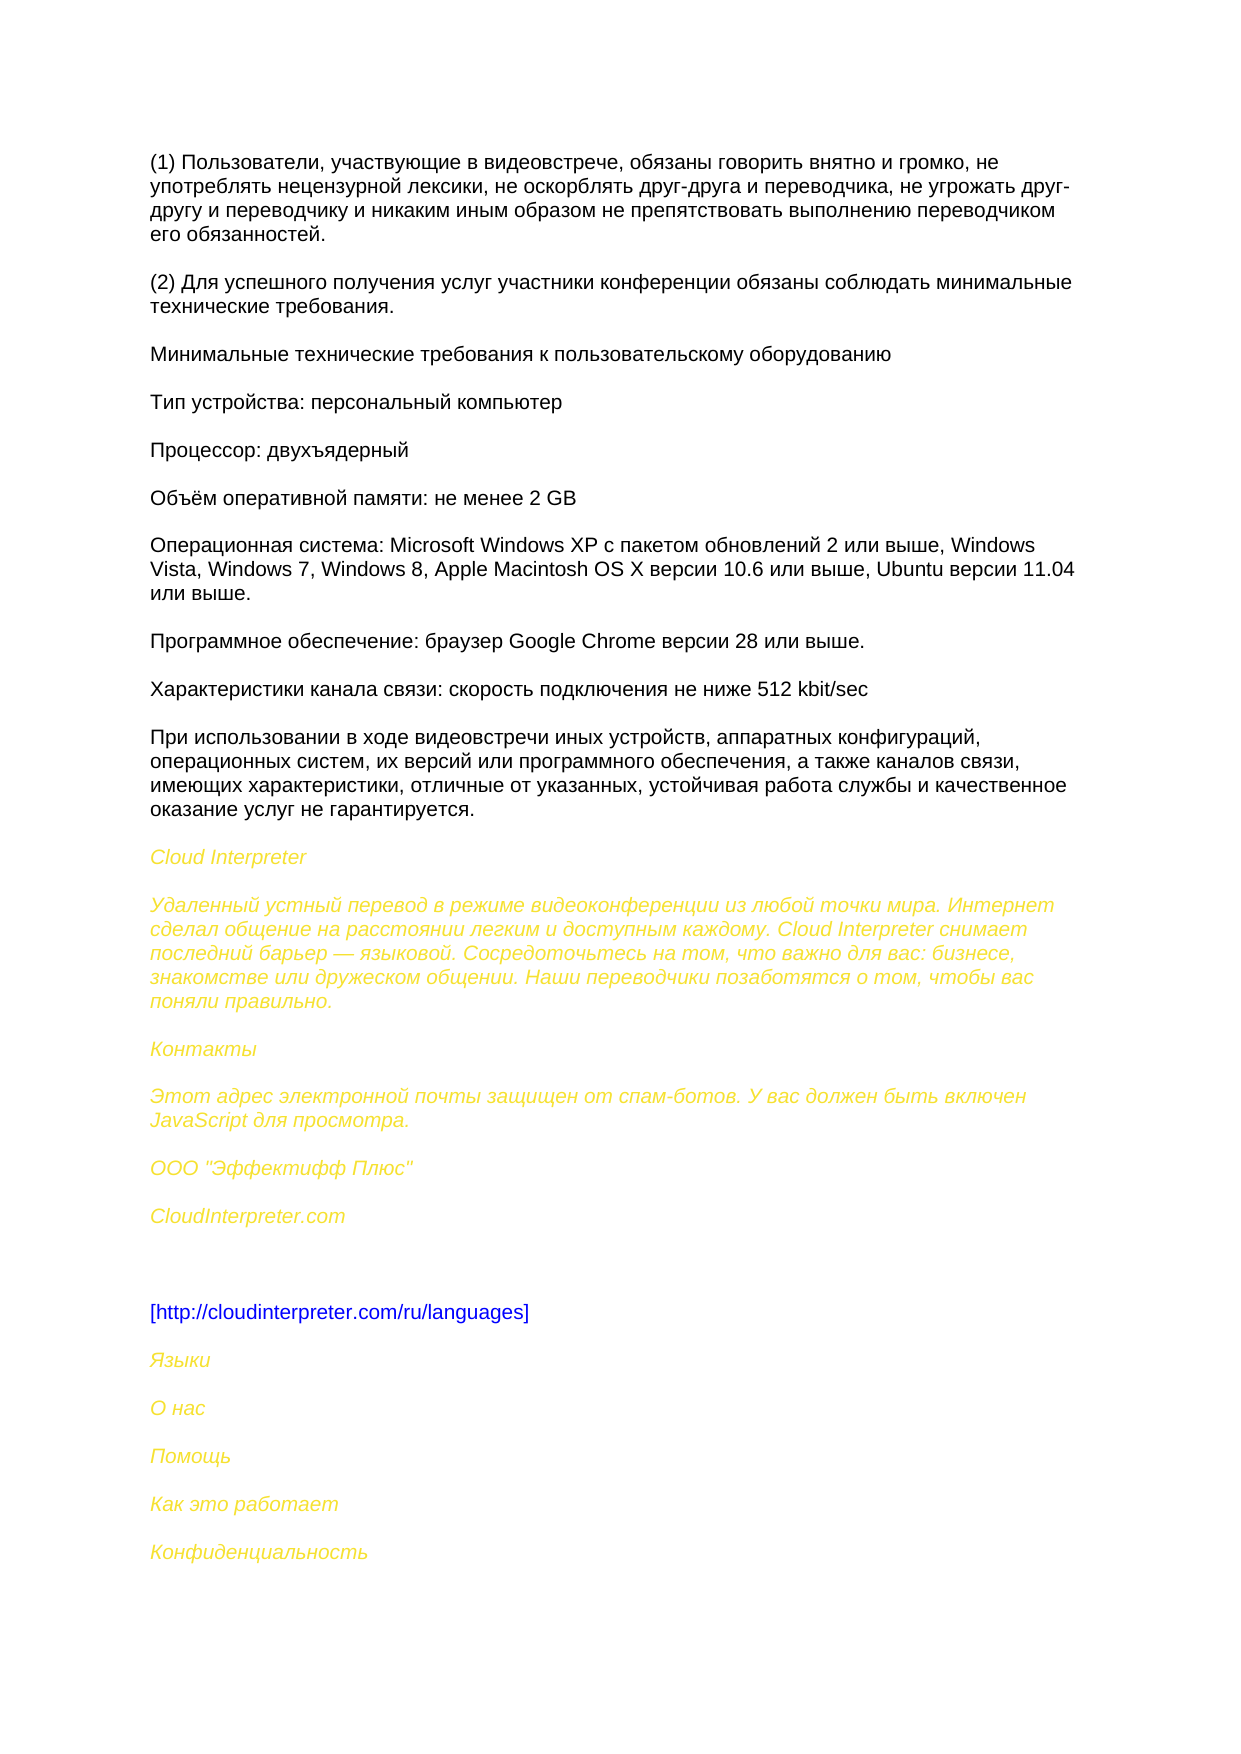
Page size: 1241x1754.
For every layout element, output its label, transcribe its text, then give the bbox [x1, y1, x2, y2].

text ООО "Эффектифф Плюс" [150, 1156, 1090, 1180]
text Этот адрес электронной почты защищен от спам-ботов. У вас должен быть включен JavaScript для просмотра. [150, 1084, 1090, 1132]
text (1) Пользователи, участвующие в видеовстрече, обязаны говорить внятно и громко, не употреблять нецензурной лексики, не оскорблять друг-друга и переводчика, не угрожать друг-другу и переводчику и никаким иным образом не препятствовать выполнению переводчиком его обязанностей. [150, 150, 1090, 246]
text Программное обеспечение: браузер Google Chrome версии 28 или выше. [150, 629, 1090, 653]
text Операционная система: Microsoft Windows XP с пакетом обновлений 2 или выше, Windows Vista, Windows 7, Windows 8, Apple Macintosh OS X версии 10.6 или выше, Ubuntu версии 11.04 или выше. [150, 533, 1090, 605]
text Конфиденциальность [150, 1539, 1090, 1563]
text CloudInterpreter.com [150, 1204, 1090, 1228]
text Языки [150, 1348, 1090, 1372]
text Контакты [150, 1036, 1090, 1060]
text Удаленный устный перевод в режиме видеоконференции из любой точки мира. Интернет сделал общение на расстоянии легким и доступным каждому. Cloud Interpreter снимает последний барьер — языковой. Сосредоточьтесь на том, что важно для вас: бизнесе, знакомстве или дружеском общении. Наши переводчики позаботятся о том, чтобы вас поняли правильно. [150, 893, 1090, 1012]
text Процессор: двухъядерный [150, 437, 1090, 461]
text Помощь [150, 1444, 1090, 1468]
text (2) Для успешного получения услуг участники конференции обязаны соблюдать минимальные технические требования. [150, 270, 1090, 318]
text [http://cloudinterpreter.com/ru/languages] [150, 1300, 1090, 1324]
text Как это работает [150, 1492, 1090, 1516]
text Объём оперативной памяти: не менее 2 GB [150, 485, 1090, 509]
text Тип устройства: персональный компьютер [150, 389, 1090, 413]
text При использовании в ходе видеовстречи иных устройств, аппаратных конфигураций, операционных систем, их версий или программного обеспечения, а также каналов связи, имеющих характеристики, отличные от указанных, устойчивая работа службы и качественное оказание услуг не гарантируется. [150, 725, 1090, 821]
text Минимальные технические требования к пользовательскому оборудованию [150, 342, 1090, 366]
text Cloud Interpreter [150, 845, 1090, 869]
text О нас [150, 1396, 1090, 1420]
text Характеристики канала связи: скорость подключения не ниже 512 kbit/sec [150, 677, 1090, 701]
